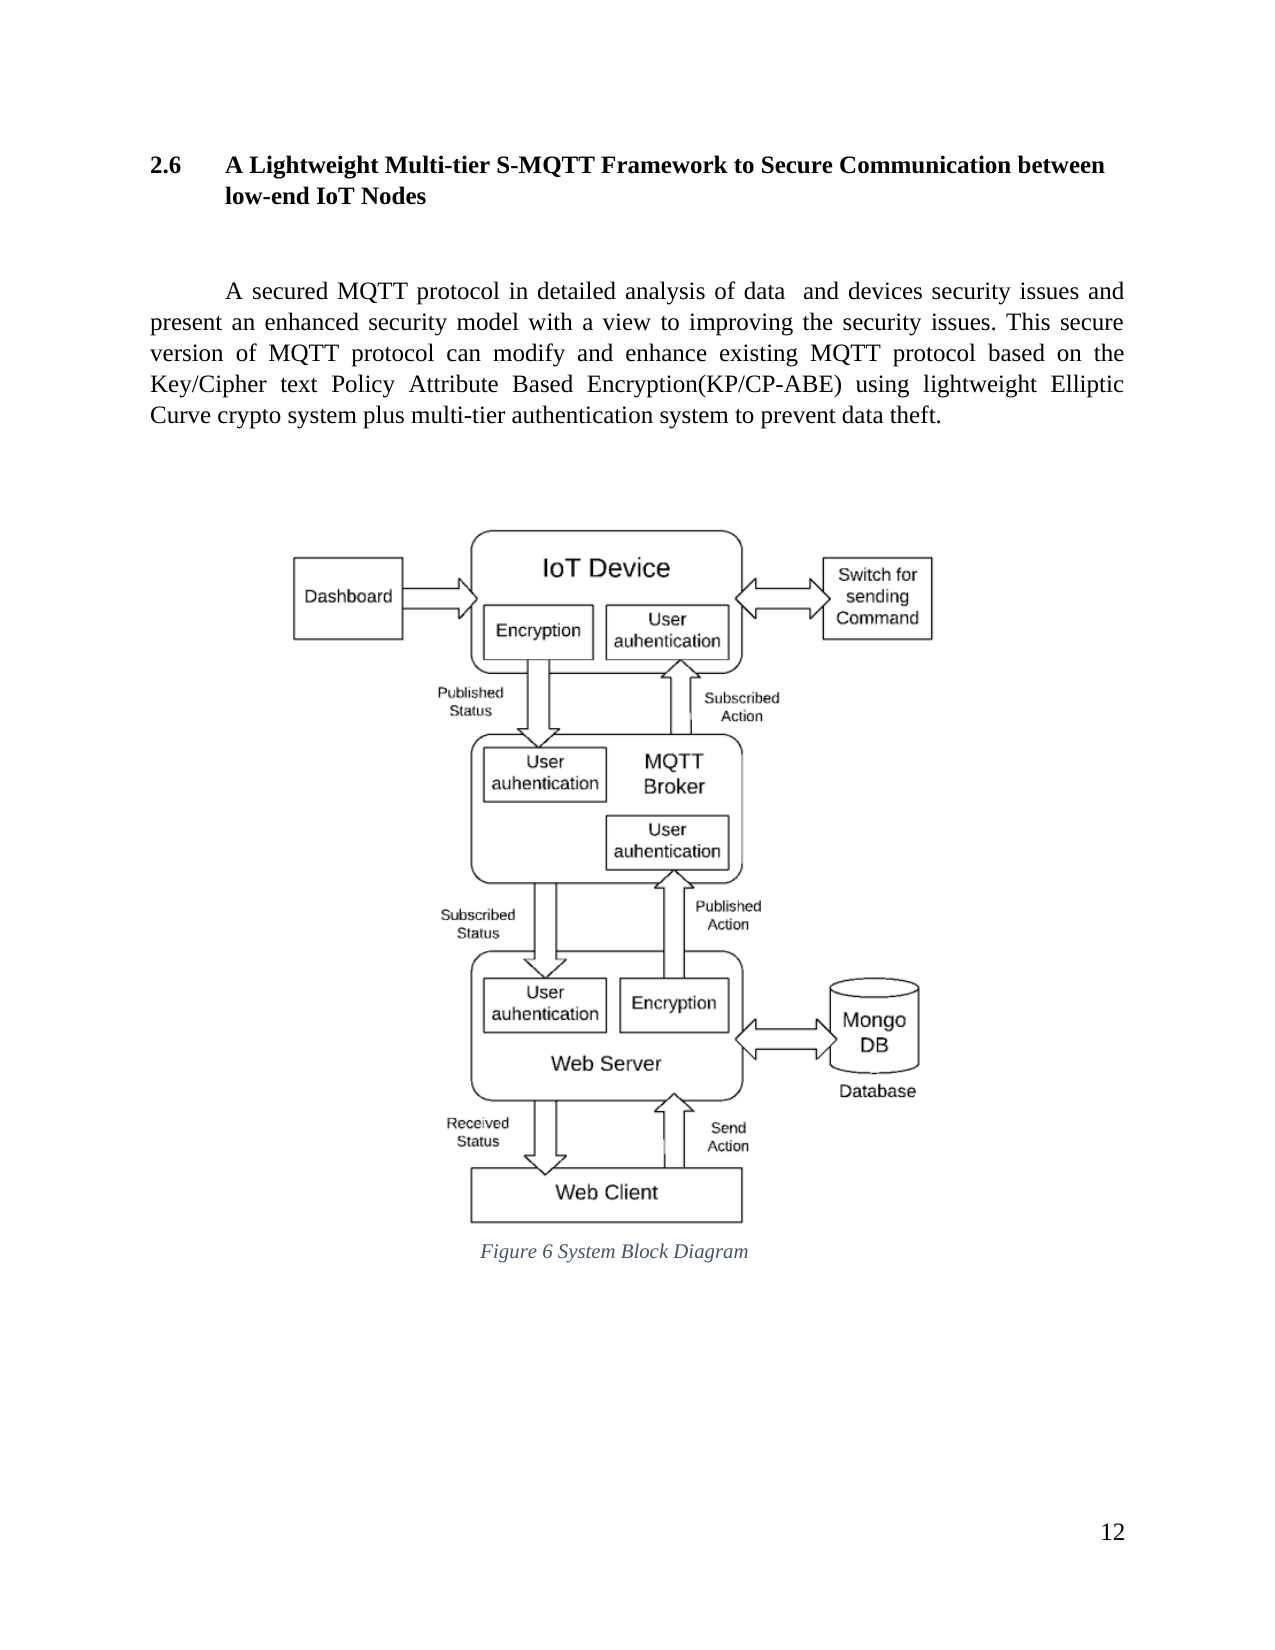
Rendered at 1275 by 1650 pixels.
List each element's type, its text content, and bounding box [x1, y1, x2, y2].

text A secured MQTT protocol in detailed analysis of data and devices security issues and present an enhanced security model with a view to improving the security issues. This secure version of MQTT protocol can modify and enhance existing MQTT protocol based on the Key/Cipher text Policy Attribute Based Encryption(KP/CP-ABE) using lightweight Elliptic Curve crypto system plus multi-tier authentication system to prevent data theft. [150, 276, 1125, 429]
picture [269, 498, 977, 1249]
subtitle 2.6 A Lightweight Multi-tier S-MQTT Framework to Secure Communication between low-end IoT Nodes [150, 150, 1125, 210]
